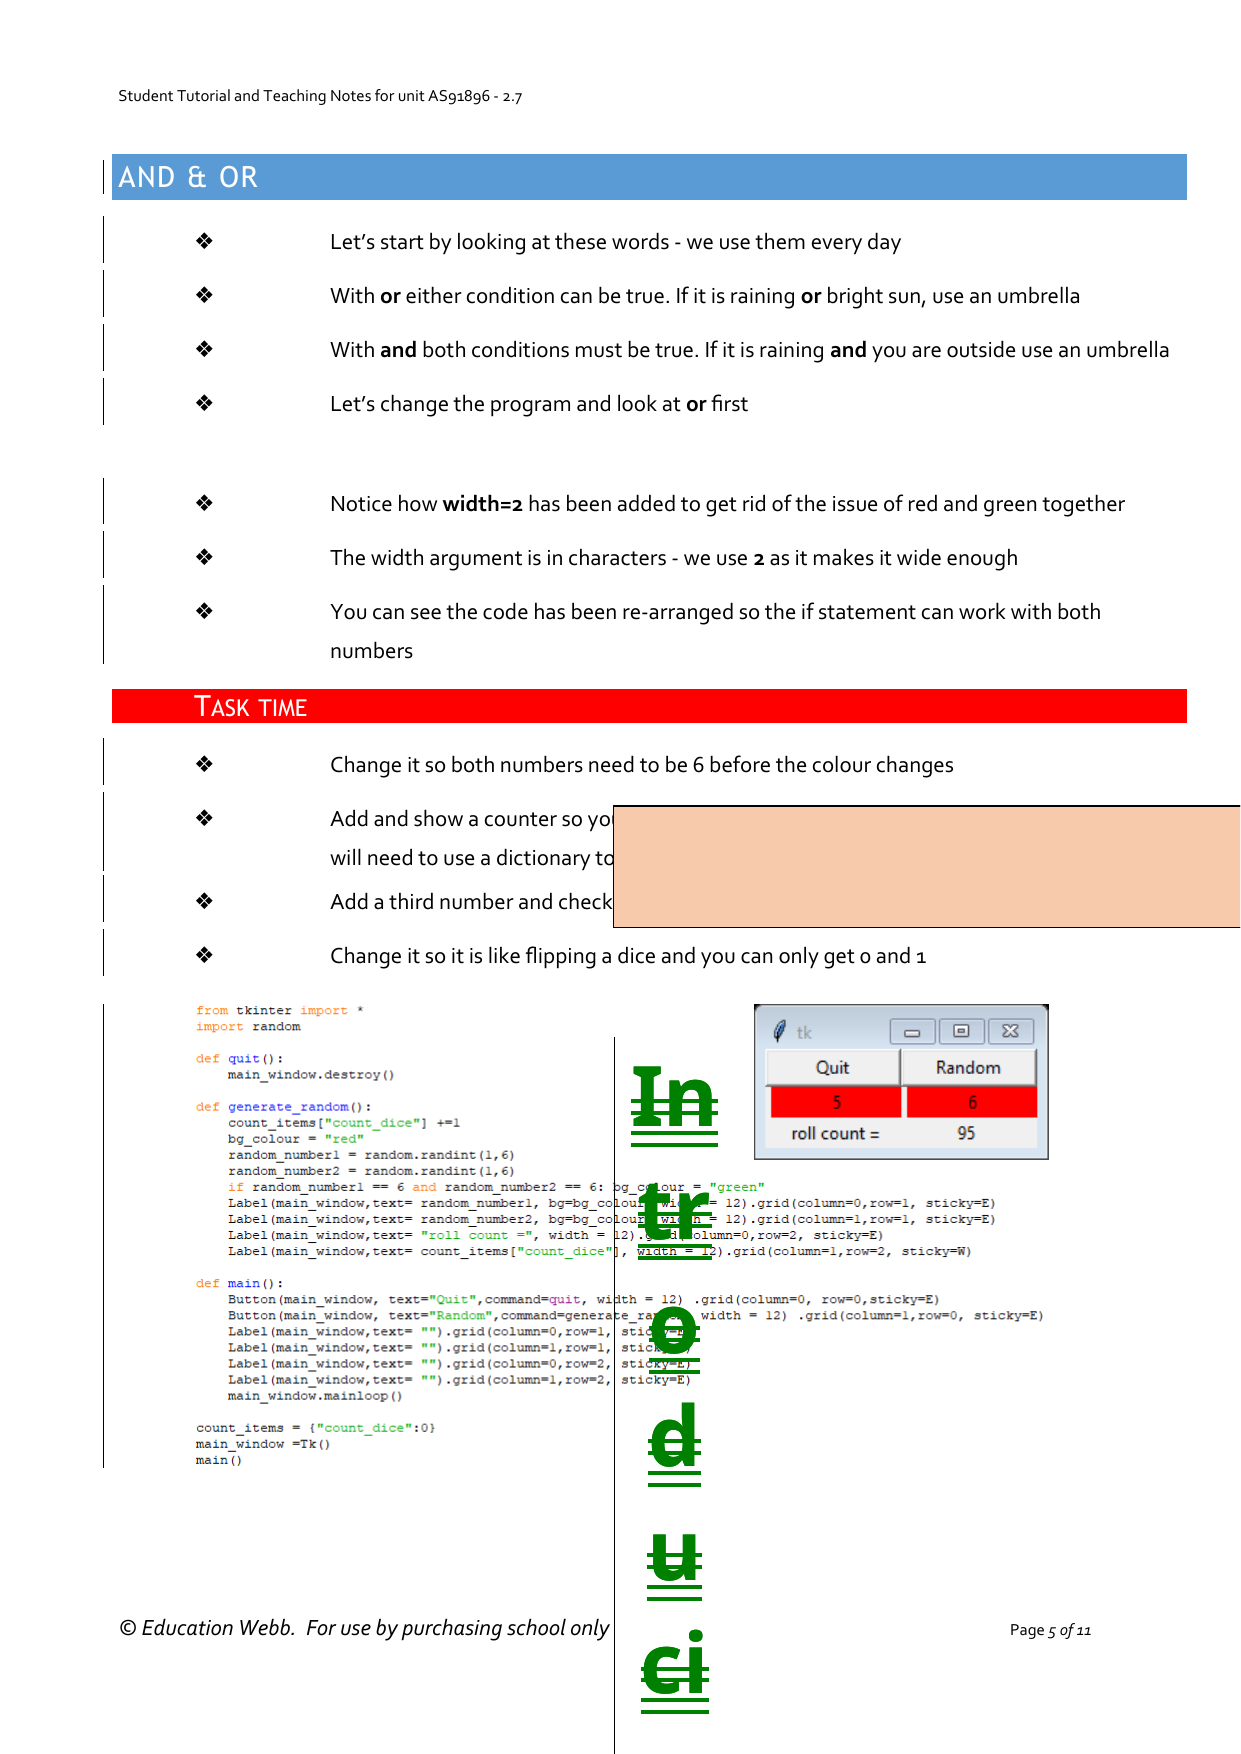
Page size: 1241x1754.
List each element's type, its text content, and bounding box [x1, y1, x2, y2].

list Change it so it is like flipping a dice and you can only get 0 and 1 [118, 929, 1181, 976]
list You can see the code has been re-arranged so the if statement can work with both numbers [118, 585, 1181, 664]
list Add a third number and check when this is a 6 [118, 875, 613, 922]
list Let’s start by looking at these words - we use them every day [118, 216, 1181, 263]
list The width argument is in characters - we use 2 as it makes it wide enough [118, 531, 1181, 578]
list With and both conditions must be true. If it is raining and you are outside use an umbrella [118, 324, 1181, 371]
list Let’s change the program and look at or first [118, 378, 1181, 425]
picture [193, 1003, 1049, 1469]
list Add and show a counter so you know how many times before you get two sixes. Hint, you will need to use a dictionary to do this [118, 792, 1181, 871]
list Change it so both numbers need to be 6 before the colour changes [118, 738, 1181, 785]
list With or either condition can be true. If it is raining or bright sun, use an umbrella [118, 270, 1181, 317]
subtitle and & or [118, 160, 1181, 194]
text Task time [118, 689, 1181, 723]
list Notice how width=2 has been added to get rid of the issue of red and green together [118, 477, 1181, 524]
